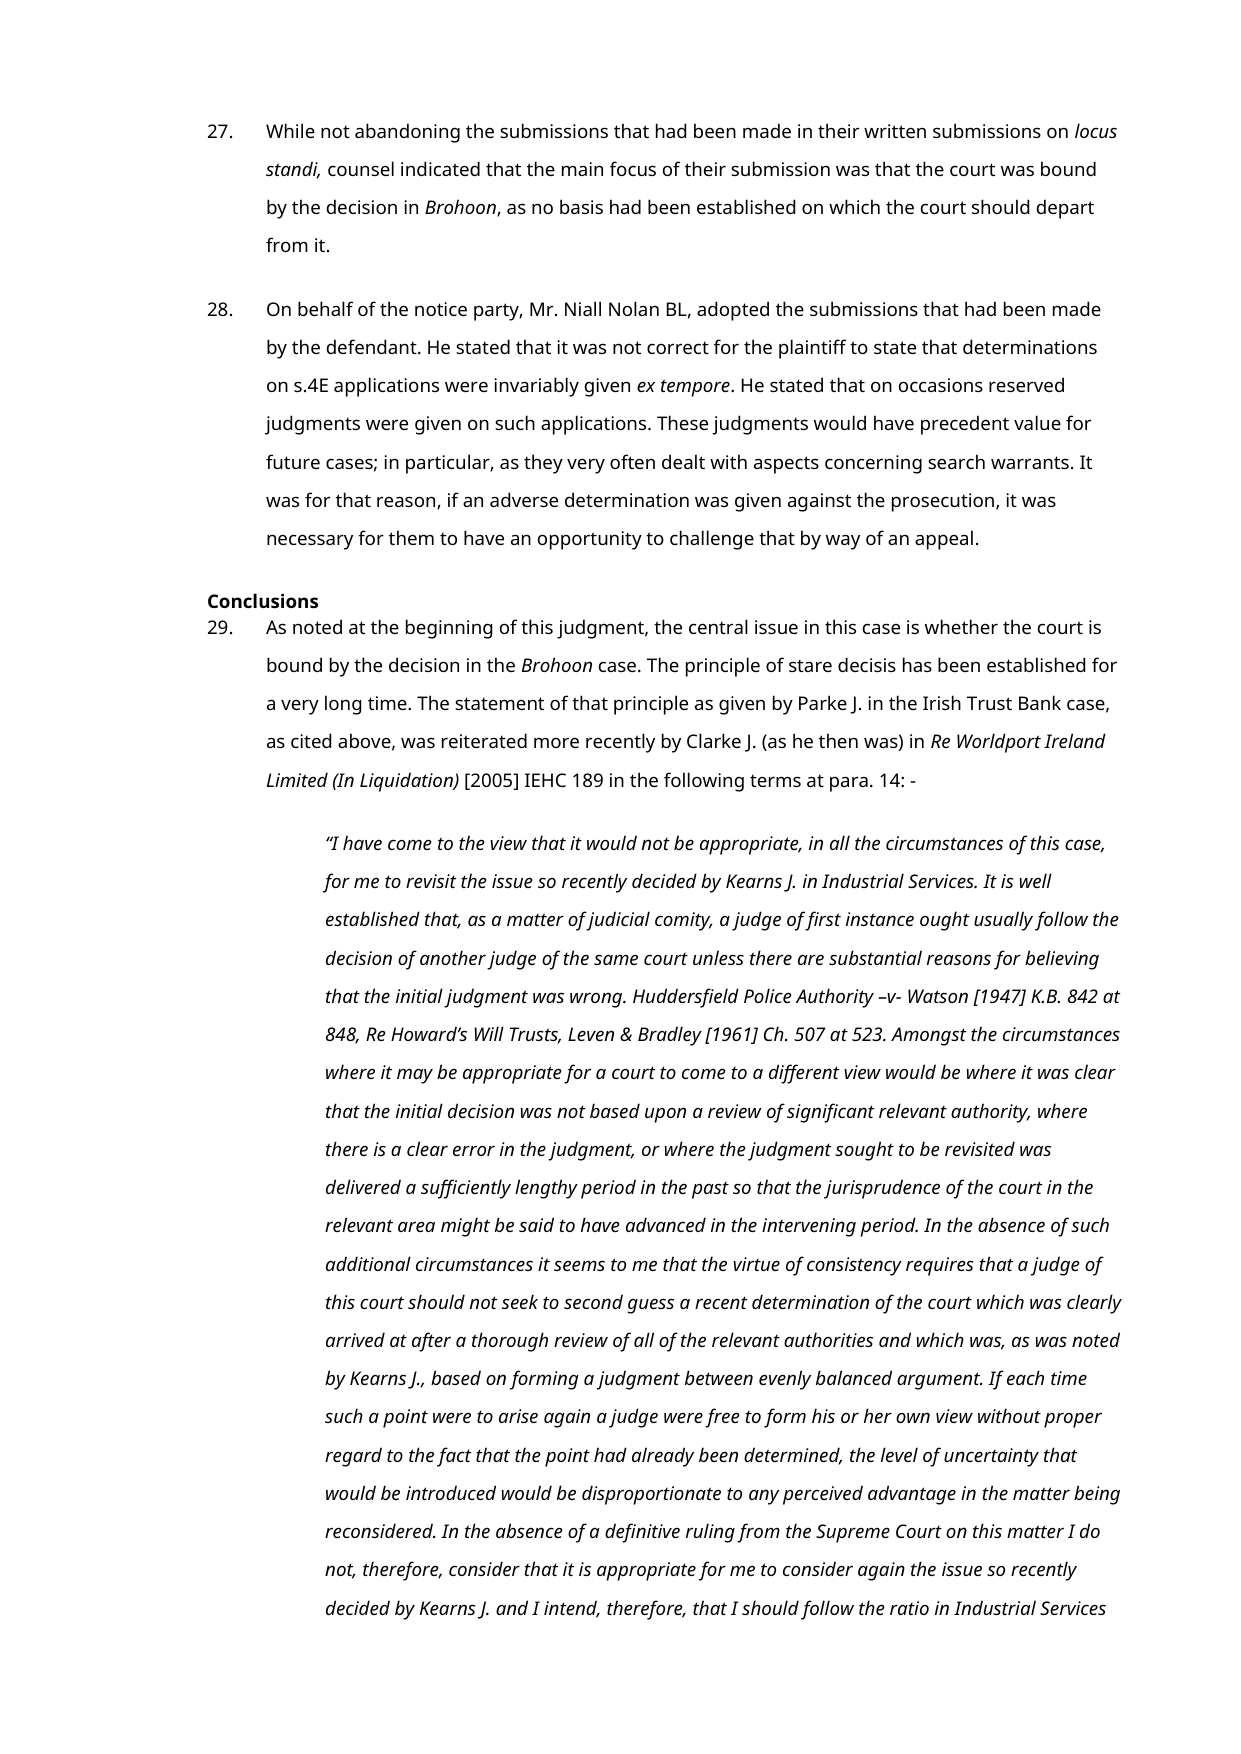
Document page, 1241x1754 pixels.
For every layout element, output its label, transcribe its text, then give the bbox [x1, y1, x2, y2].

text 28. On behalf of the notice party, Mr. Niall Nolan BL, adopted the submissions that had been made by the defendant. He stated that it was not correct for the plaintiff to state that determinations on s.4E applications were invariably given ex tempore. He stated that on occasions reserved judgments were given on such applications. These judgments would have precedent value for future cases; in particular, as they very often dealt with aspects concerning search warrants. It was for that reason, if an adverse determination was given against the prosecution, it was necessary for them to have an opportunity to challenge that by way of an appeal. [207, 296, 1122, 551]
subtitle Conclusions [207, 589, 1122, 614]
text 29. As noted at the beginning of this judgment, the central issue in this case is whether the court is bound by the decision in the Brohoon case. The principle of stare decisis has been established for a very long time. The statement of that principle as given by Parke J. in the Irish Trust Bank case, as cited above, was reiterated more recently by Clarke J. (as he then was) in Re Worldport Ireland Limited (In Liquidation) [2005] IEHC 189 in the following terms at para. 14: - [207, 614, 1122, 793]
text 27. While not abandoning the submissions that had been made in their written submissions on locus standi, counsel indicated that the main focus of their submission was that the court was bound by the decision in Brohoon, as no basis had been established on which the court should depart from it. [207, 118, 1122, 258]
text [266, 830, 1122, 1620]
